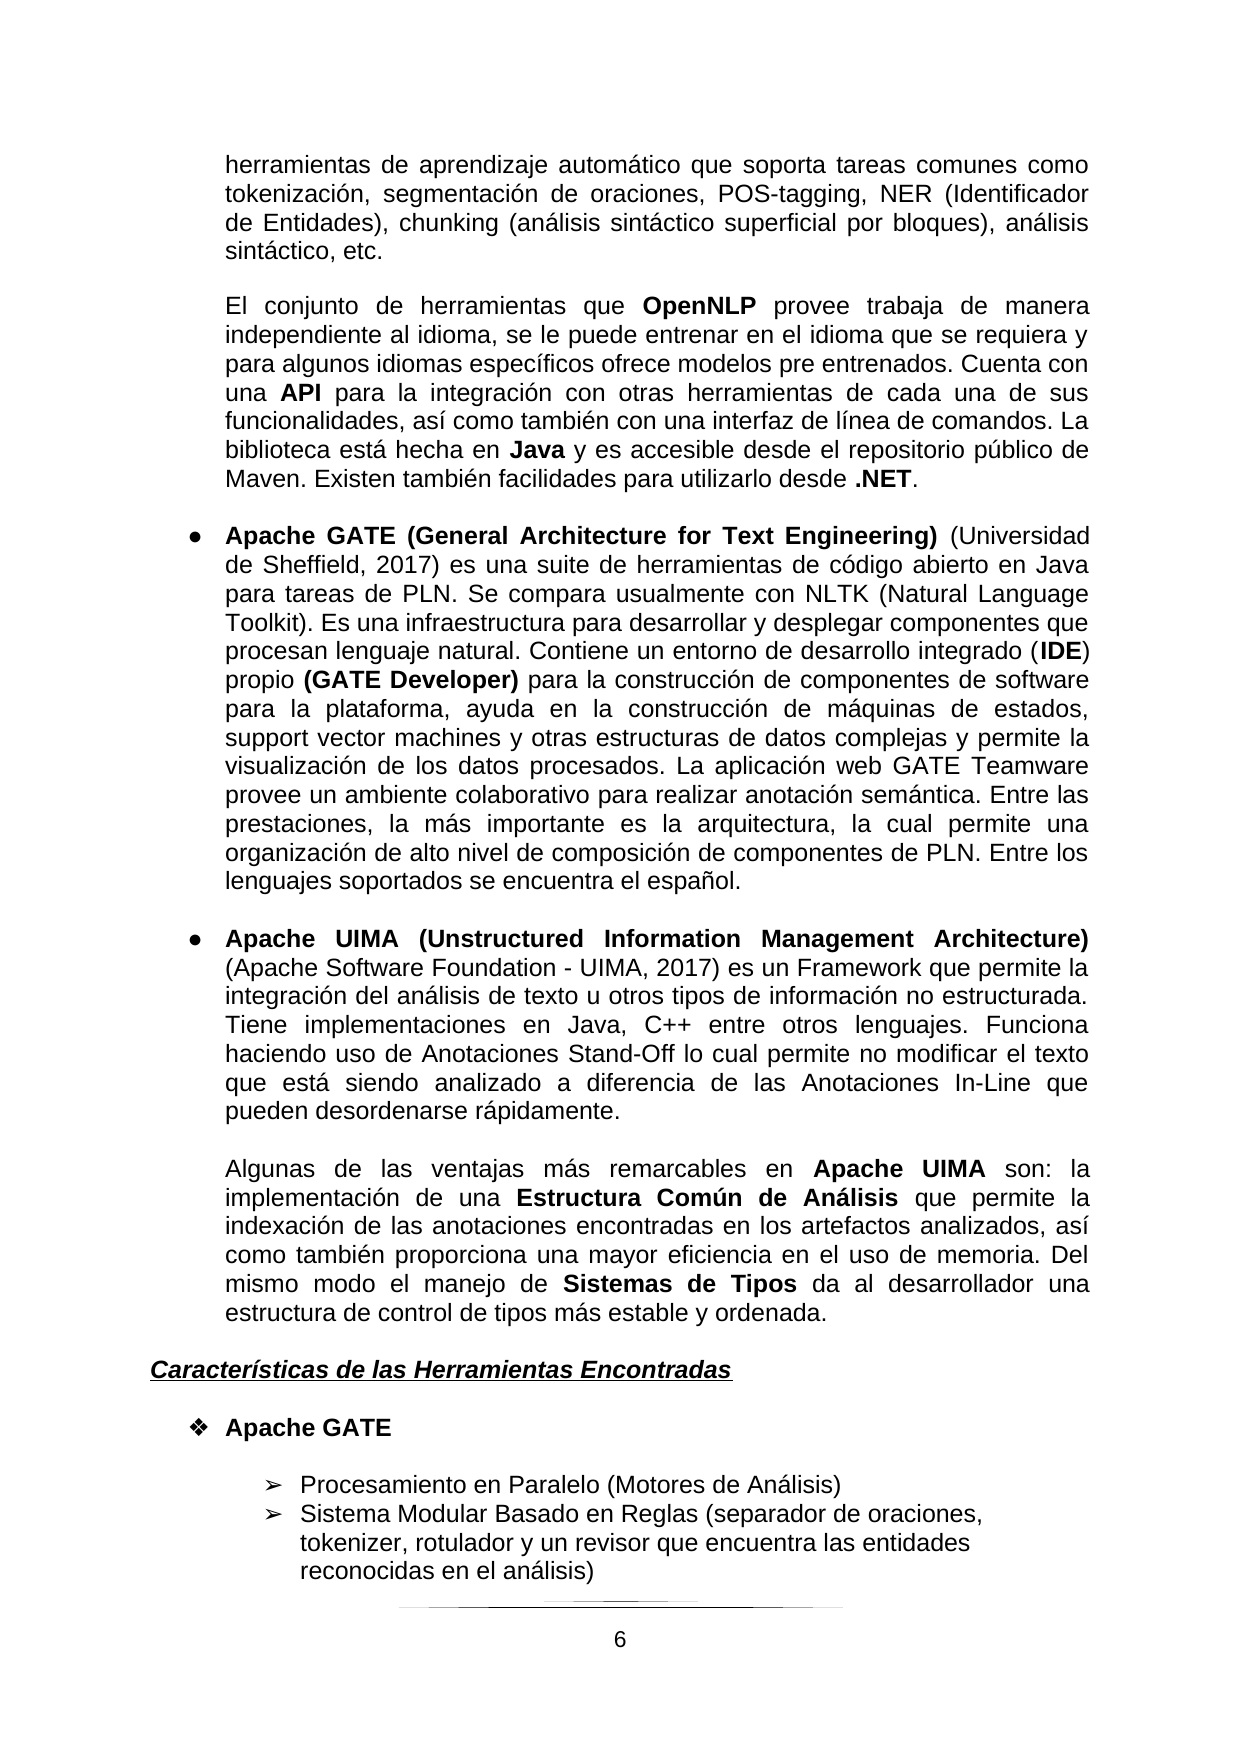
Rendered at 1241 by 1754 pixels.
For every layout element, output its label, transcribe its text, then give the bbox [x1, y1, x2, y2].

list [187, 150, 1090, 265]
text Algunas de las ventajas más remarcables en Apache UIMA son: la implementación de una Estructura Común de Análisis que permite la indexación de las anotaciones encontradas en los artefactos analizados, así como también proporciona una mayor eficiencia en el uso de memoria. Del mismo modo el manejo de Sistemas de Tipos da al desarrollador una estructura de control de tipos más estable y ordenada. [225, 1154, 1090, 1326]
text El conjunto de herramientas que OpenNLP provee trabaja de manera independiente al idioma, se le puede entrenar en el idioma que se requiera y para algunos idiomas específicos ofrece modelos pre entrenados. Cuenta con una API para la integración con otras herramientas de cada una de sus funcionalidades, así como también con una interfaz de línea de comandos. La biblioteca está hecha en Java y es accesible desde el repositorio público de Maven. Existen también facilidades para utilizarlo desde .NET. [225, 291, 1090, 493]
list Apache UIMA (Unstructured Information Management Architecture) (Apache Software Foundation - UIMA, 2017) es un Framework que permite la integración del análisis de texto u otros tipos de información no estructurada. Tiene implementaciones en Java, C++ entre otros lenguajes. Funciona haciendo uso de Anotaciones Stand-Off lo cual permite no modificar el texto que está siendo analizado a diferencia de las Anotaciones In-Line que pueden desordenarse rápidamente. [187, 924, 1090, 1125]
list Procesamiento en Paralelo (Motores de Análisis) [262, 1470, 1090, 1499]
list Sistema Modular Basado en Reglas (separador de oraciones, tokenizer, rotulador y un revisor que encuentra las entidades reconocidas en el análisis) [262, 1499, 1090, 1585]
text Características de las Herramientas Encontradas [150, 1355, 1090, 1384]
list Apache GATE [187, 1413, 1090, 1441]
